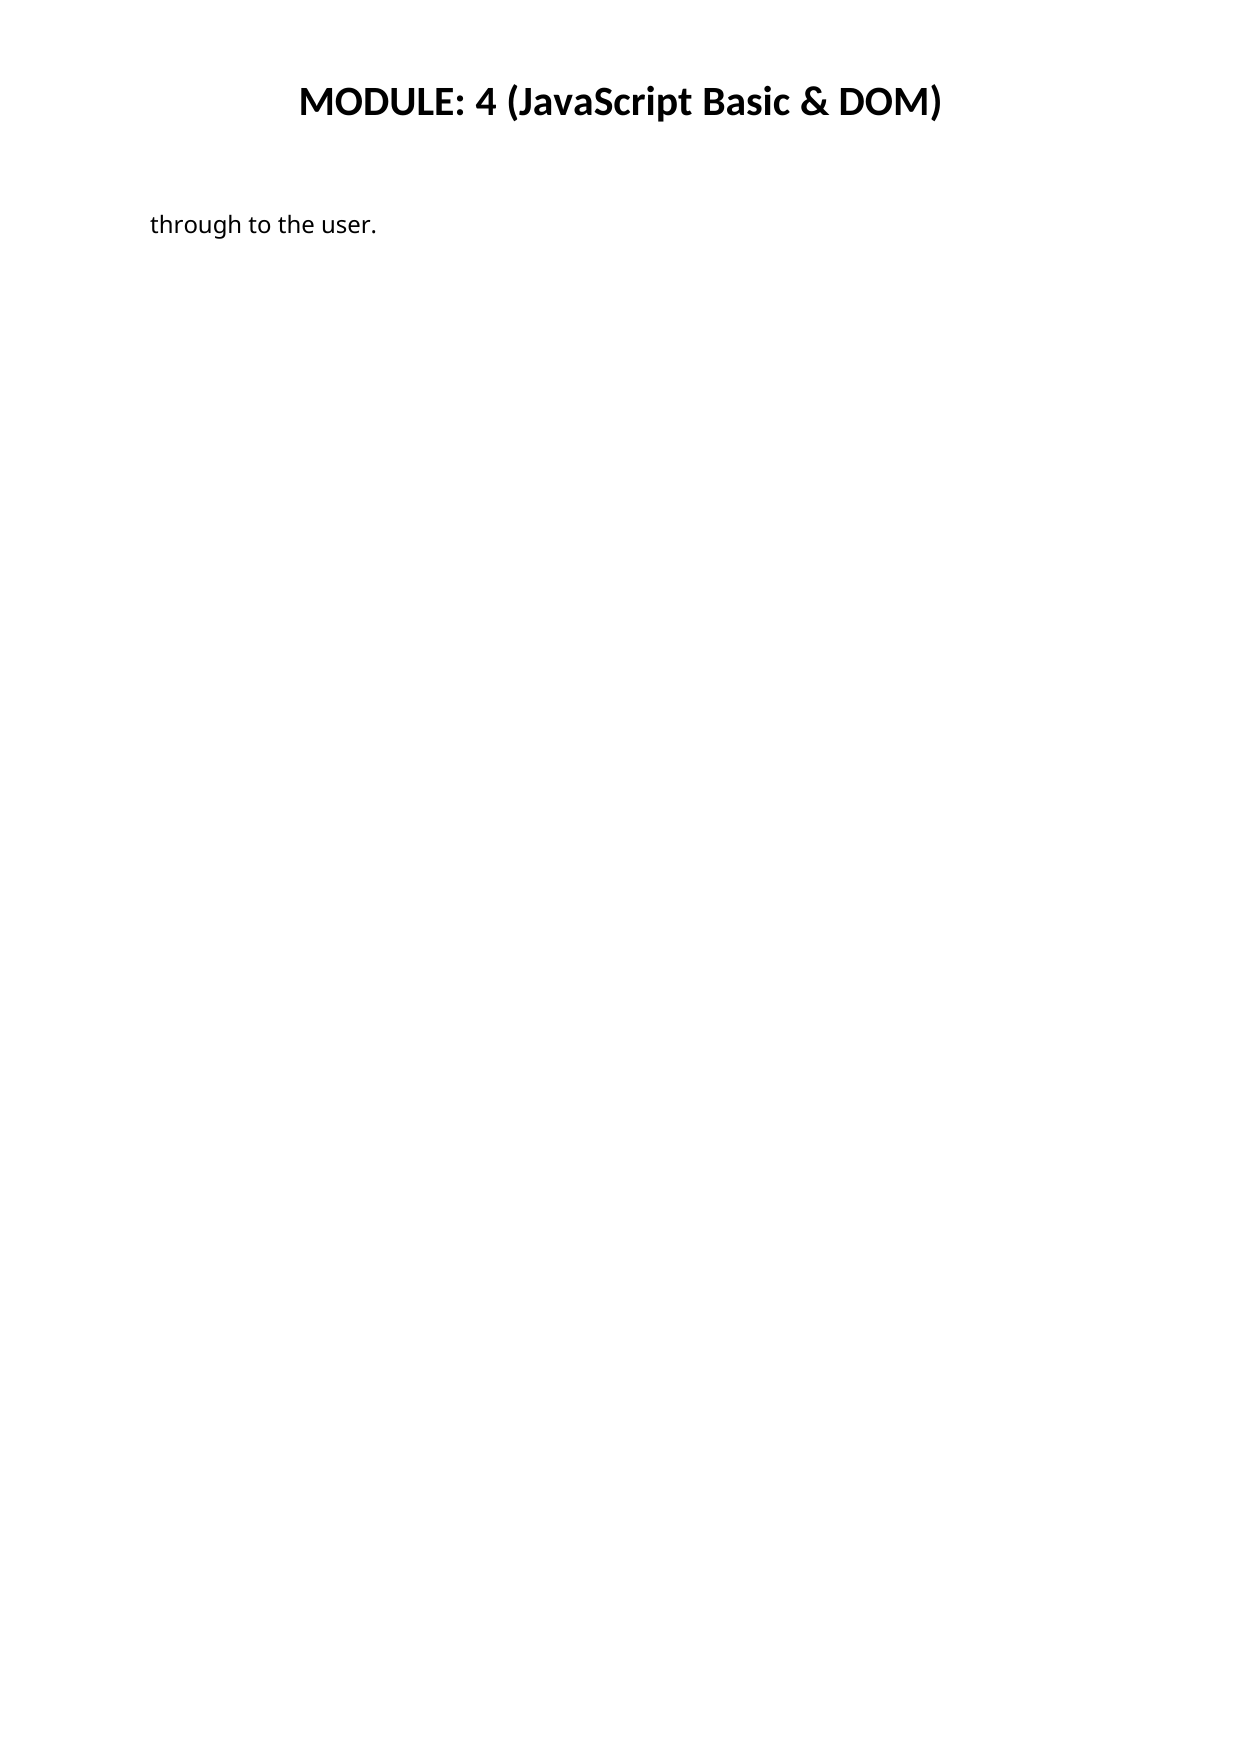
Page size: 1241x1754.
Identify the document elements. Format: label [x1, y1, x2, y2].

text [150, 208, 1004, 241]
